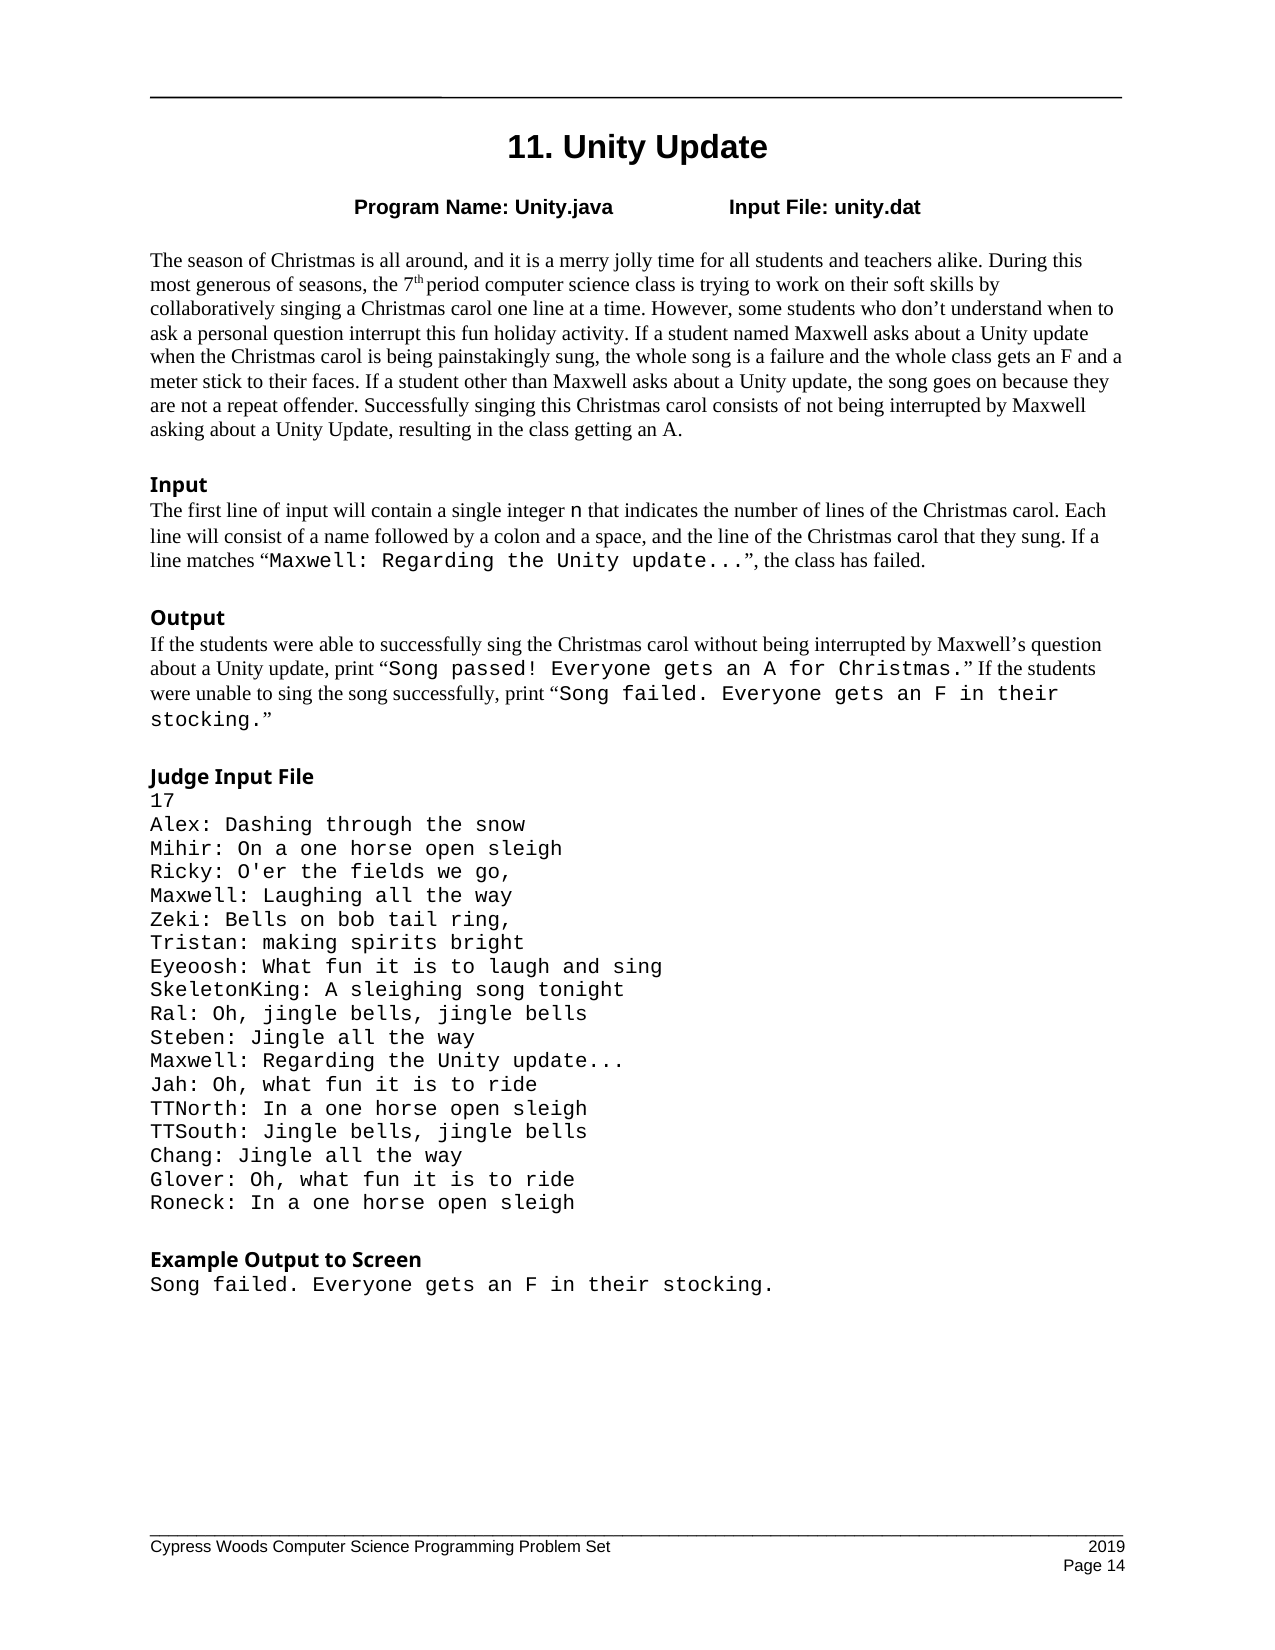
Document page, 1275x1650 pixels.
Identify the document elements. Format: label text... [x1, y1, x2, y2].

text Zeki: Bells on bob tail ring, [150, 908, 1125, 932]
text Eyeoosh: What fun it is to laugh and sing [150, 956, 1125, 979]
text If the students were able to successfully sing the Christmas carol without being interrupted by Maxwell’s question about a Unity update, print “Song passed! Everyone gets an A for Christmas.” If the students were unable to sing the song successfully, print “Song failed. Everyone gets an F in their stocking.” [150, 631, 1125, 733]
text Glover: Oh, what fun it is to ride [150, 1169, 1125, 1192]
text TTSouth: Jingle bells, jingle bells [150, 1121, 1125, 1145]
text Ricky: O'er the fields we go, [150, 861, 1125, 885]
subtitle Program Name: Unity.java Input File: unity.dat [150, 195, 1125, 219]
text 11. Unity Update [150, 127, 1125, 166]
text Ral: Oh, jingle bells, jingle bells [150, 1003, 1125, 1027]
text Alex: Dashing through the snow [150, 814, 1125, 838]
text Maxwell: Regarding the Unity update... [150, 1050, 1125, 1074]
text Mihir: On a one horse open sleigh [150, 838, 1125, 861]
text Steben: Jingle all the way [150, 1027, 1125, 1050]
text Jah: Oh, what fun it is to ride [150, 1074, 1125, 1098]
text Song failed. Everyone gets an F in their stocking. [150, 1273, 1125, 1297]
text Roneck: In a one horse open sleigh [150, 1192, 1125, 1216]
text Maxwell: Laughing all the way [150, 885, 1125, 908]
text TTNorth: In a one horse open sleigh [150, 1098, 1125, 1121]
text 17 [150, 790, 1125, 814]
text Example Output to Screen [150, 1245, 1125, 1273]
text Judge Input File [150, 762, 1125, 790]
text The first line of input will contain a single integer n that indicates the number of lines of the Christmas carol. Each line will consist of a name followed by a colon and a space, and the line of the Christmas carol that they sung. If a line matches “Maxwell: Regarding the Unity update...”, the class has failed. [150, 498, 1125, 574]
text Chang: Jingle all the way [150, 1145, 1125, 1169]
text The season of Christmas is all around, and it is a merry jolly time for all students and teachers alike. During this most generous of seasons, the 7th period computer science class is trying to work on their soft skills by collaboratively singing a Christmas carol one line at a time. However, some students who don’t understand when to ask a personal question interrupt this fun holiday activity. If a student named Maxwell asks about a Unity update when the Christmas carol is being painstakingly sung, the whole song is a failure and the whole class gets an F and a meter stick to their faces. If a student other than Maxwell asks about a Unity update, the song goes on because they are not a repeat offender. Successfully singing this Christmas carol consists of not being interrupted by Maxwell asking about a Unity Update, resulting in the class getting an A. [150, 248, 1125, 441]
text Tristan: making spirits bright [150, 932, 1125, 956]
text Output [150, 603, 1125, 631]
text SkeletonKing: A sleighing song tonight [150, 979, 1125, 1003]
text Input [150, 470, 1125, 498]
